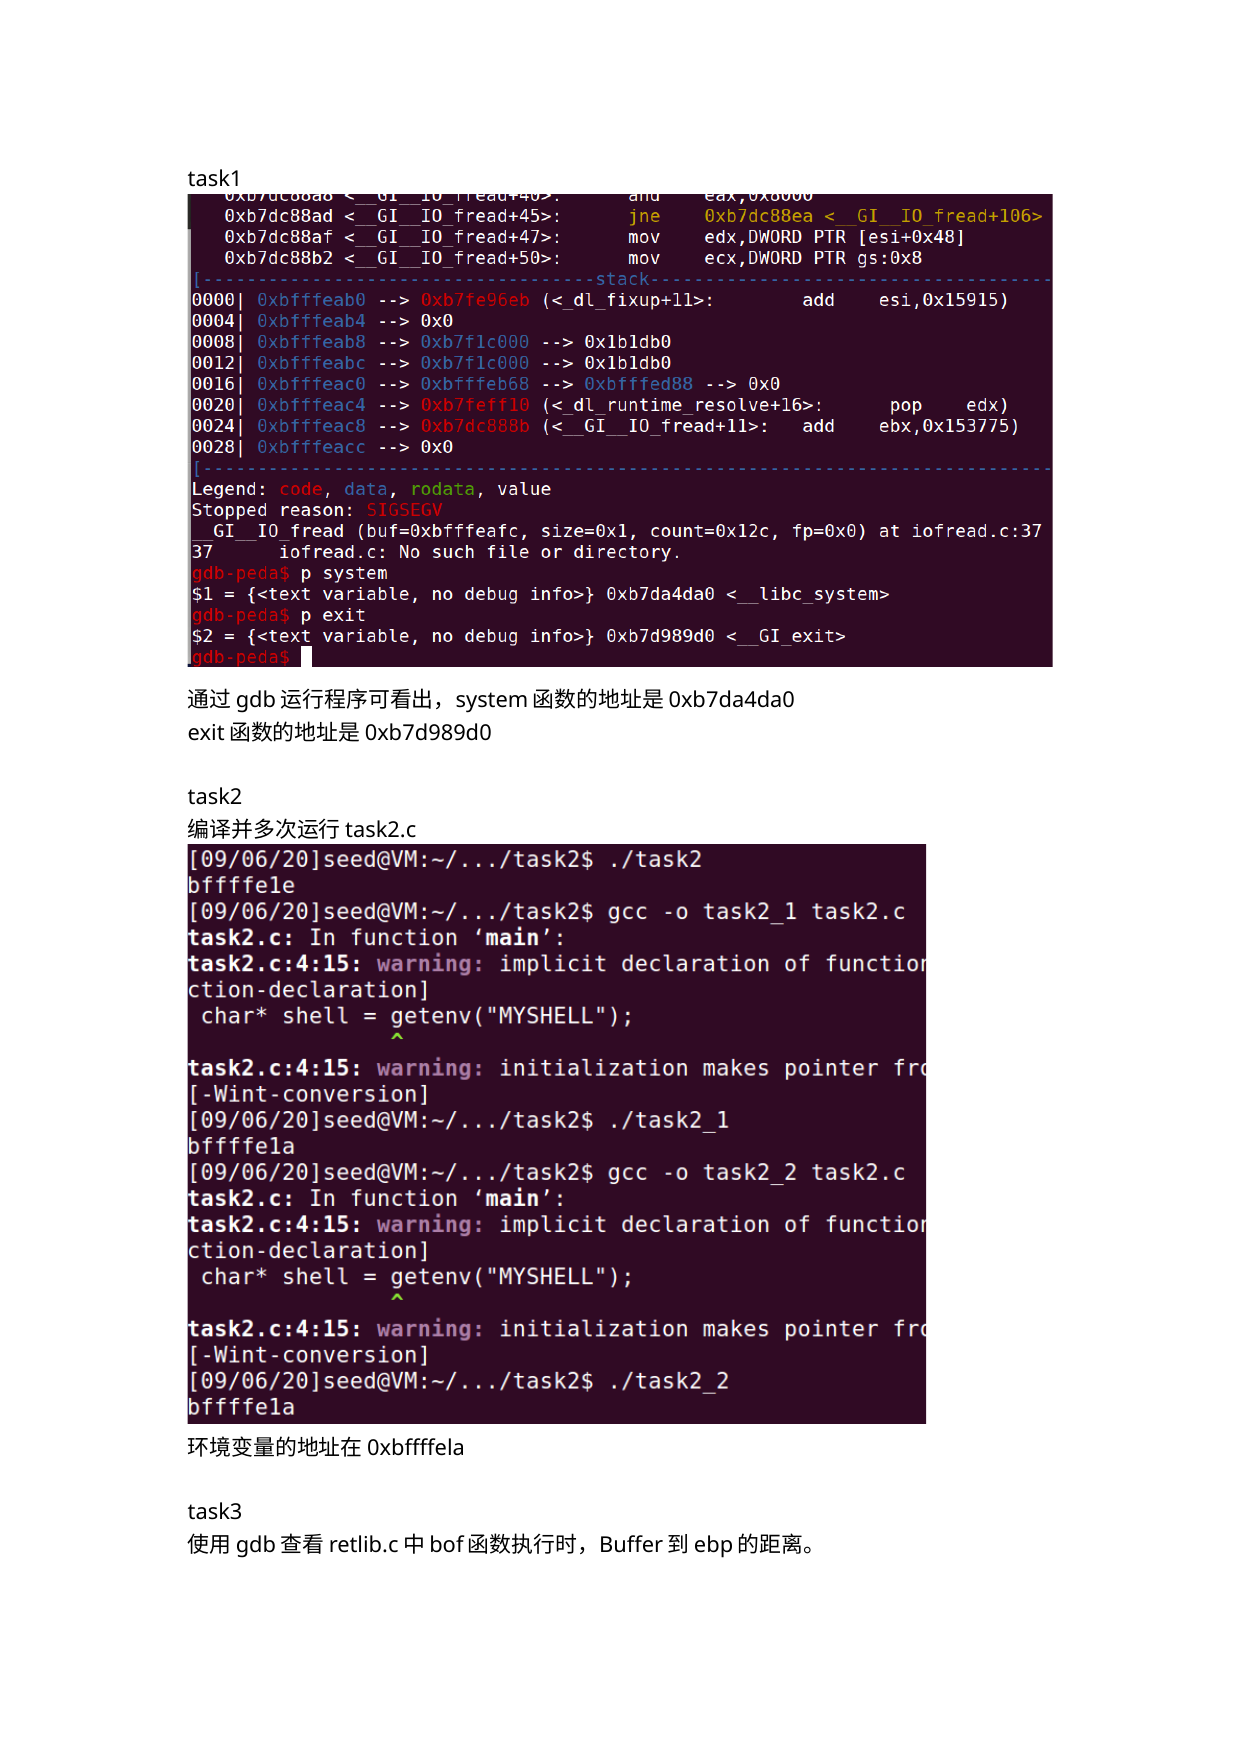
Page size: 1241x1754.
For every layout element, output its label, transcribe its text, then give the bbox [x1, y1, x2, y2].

text 环境变量的地址在0xbffffela [187, 1429, 1053, 1462]
picture [187, 844, 927, 1424]
text task1 [187, 162, 1053, 194]
text task3 [187, 1494, 1053, 1527]
text task2 [187, 779, 1053, 812]
text exit函数的地址是0xb7d989d0 [187, 714, 1053, 747]
text 使用gdb查看retlib.c中bof函数执行时，Buffer到ebp的距离。 [187, 1527, 1053, 1559]
picture [187, 194, 1053, 667]
text 通过gdb运行程序可看出，system函数的地址是0xb7da4da0 [187, 682, 1053, 714]
text 编译并多次运行task2.c [187, 812, 1053, 844]
